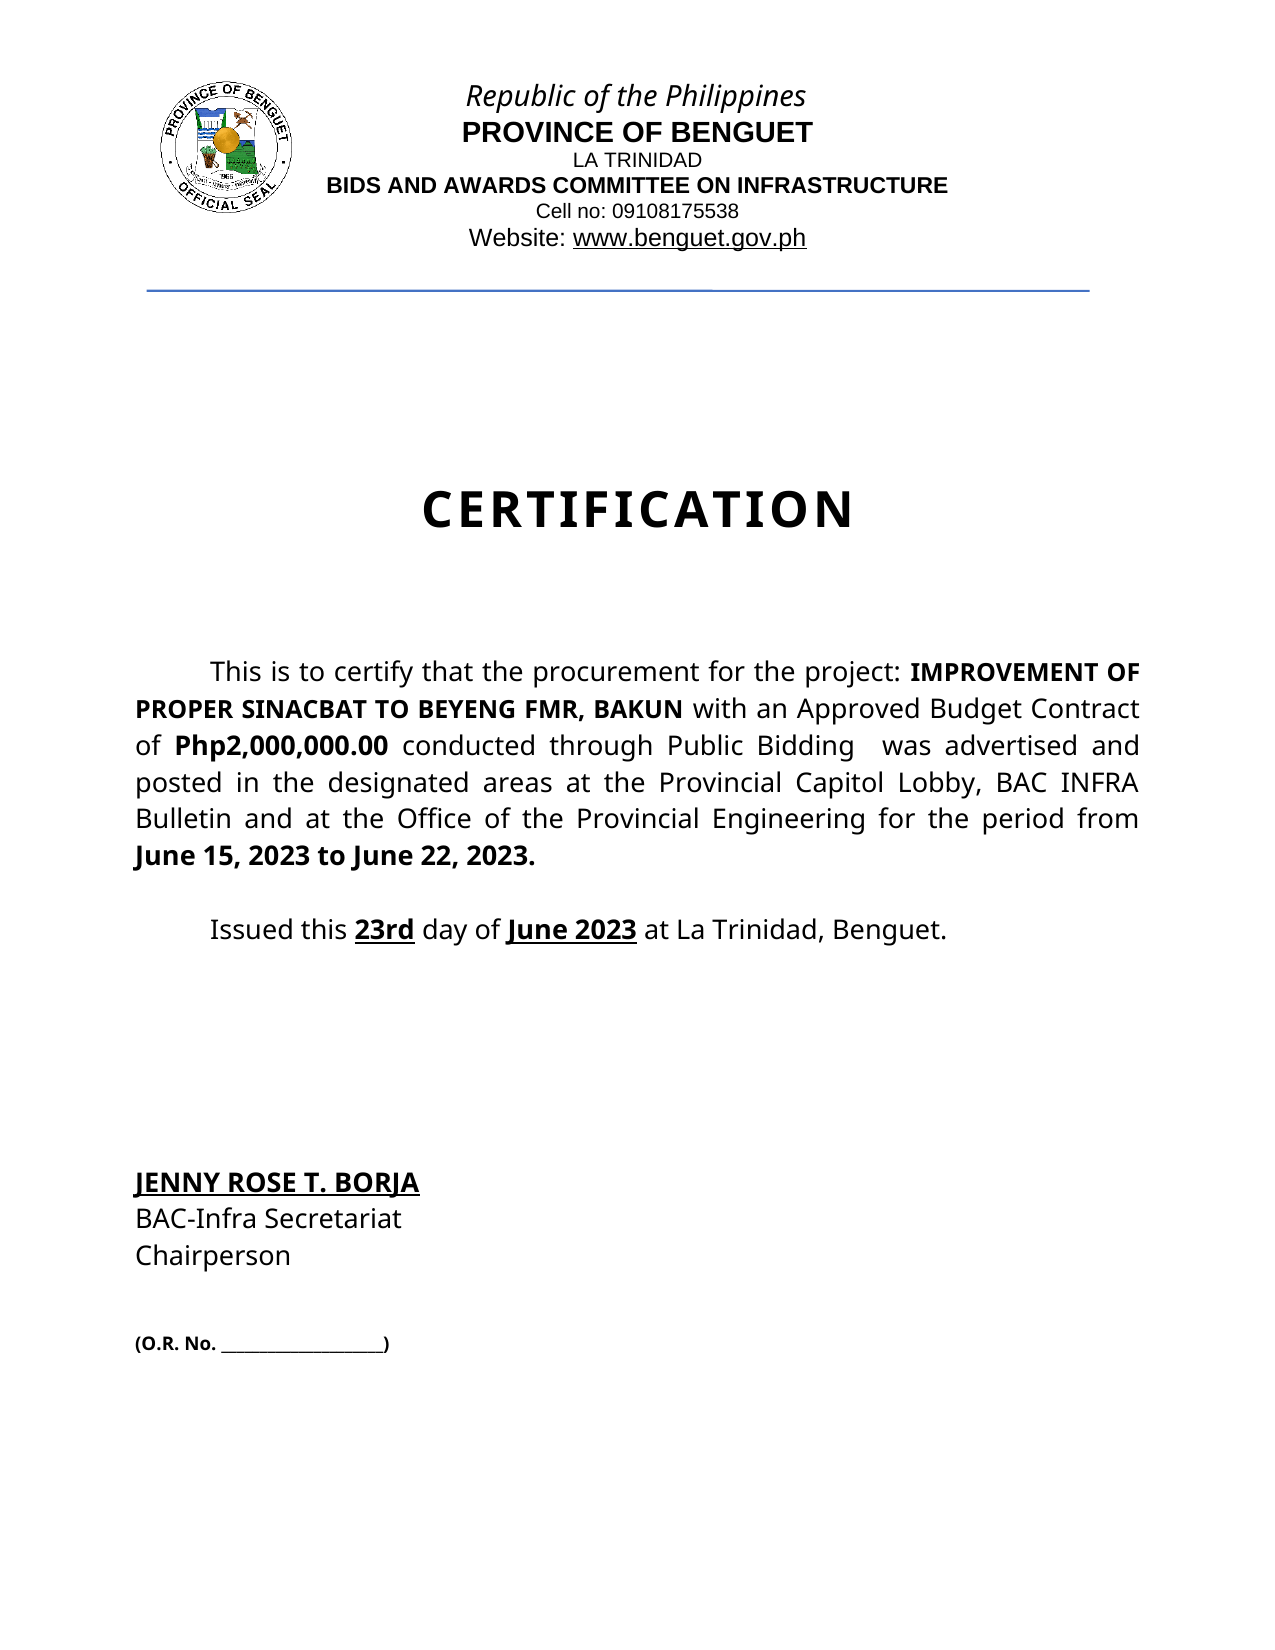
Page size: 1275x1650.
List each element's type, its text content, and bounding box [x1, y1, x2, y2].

text JENNY ROSE T. BORJA [135, 1163, 1140, 1200]
text (O.R. No. _____________________) [135, 1330, 1140, 1355]
text This is to certify that the procurement for the project: IMPROVEMENT OF PROPER SINACBAT TO BEYENG FMR, BAKUN with an Approved Budget Contract of Php2,000,000.00 conducted through Public Bidding was advertised and posted in the designated areas at the Provincial Capitol Lobby, BAC INFRA Bulletin and at the Office of the Provincial Engineering for the period from June 15, 2023 to June 22, 2023. [135, 652, 1140, 874]
picture [156, 77, 296, 217]
subtitle CERTIFICATION [135, 474, 1140, 542]
text BAC-Infra Secretariat [135, 1200, 1140, 1237]
text Issued this 23rd day of June 2023 at La Trinidad, Benguet. [135, 911, 1140, 947]
text Chairperson [135, 1237, 1140, 1274]
